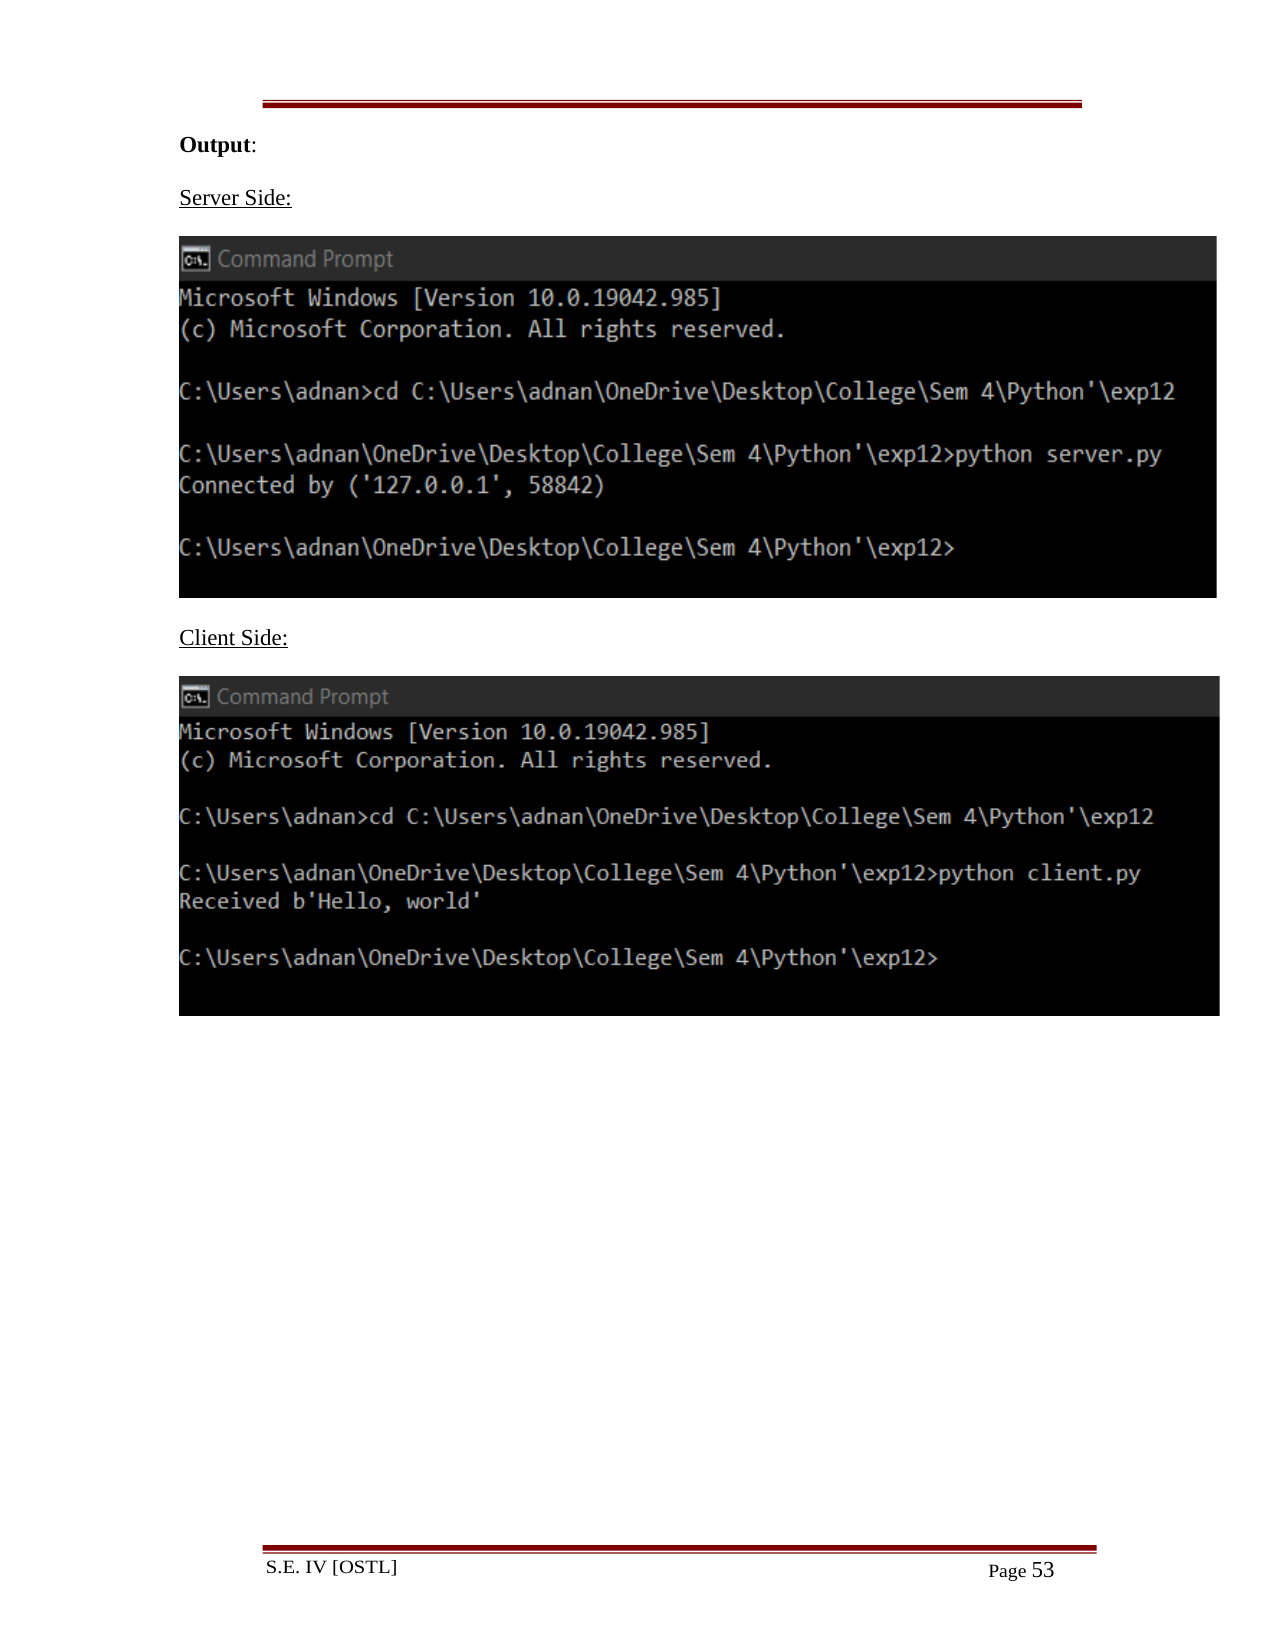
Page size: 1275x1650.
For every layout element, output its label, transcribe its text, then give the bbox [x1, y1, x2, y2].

picture [179, 236, 1217, 598]
text Client Side: [179, 624, 1106, 651]
text Server Side: [179, 184, 1106, 210]
text Output: [179, 131, 1106, 158]
picture [179, 676, 1220, 1016]
